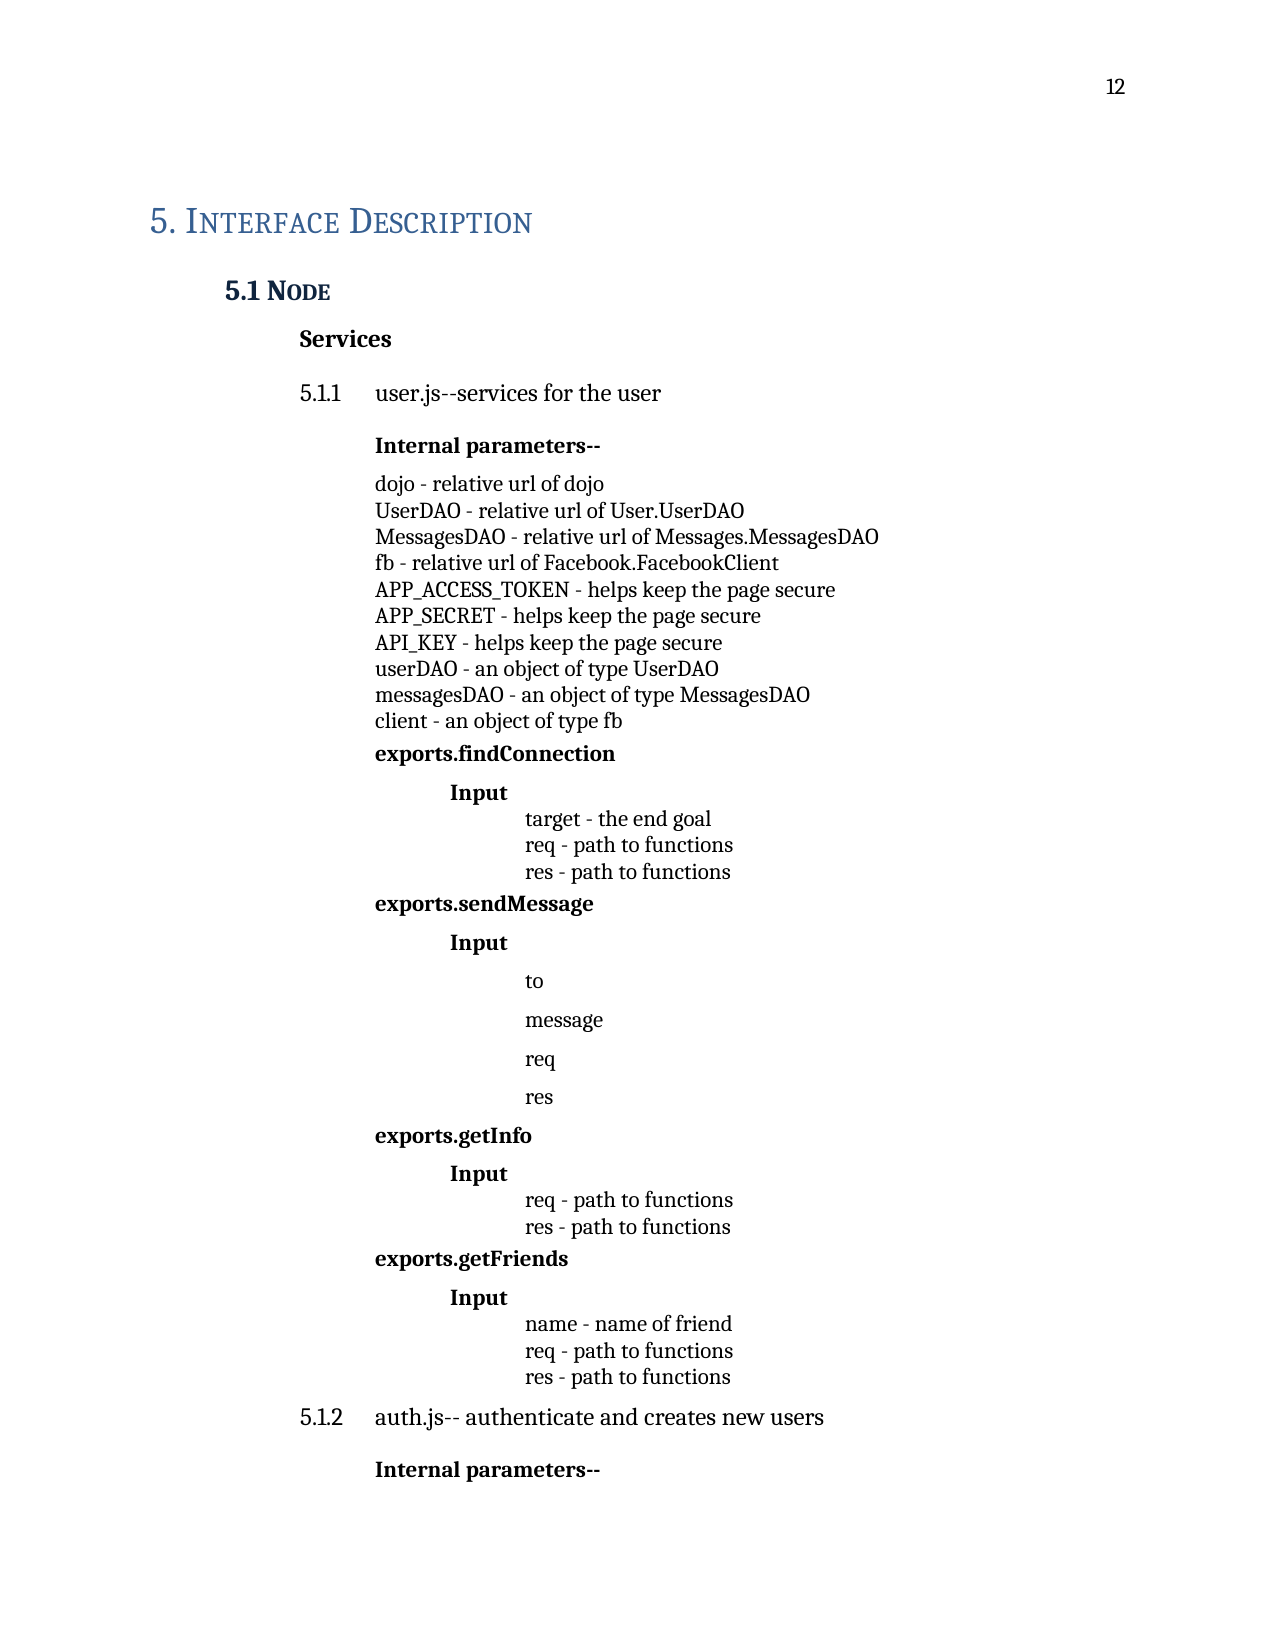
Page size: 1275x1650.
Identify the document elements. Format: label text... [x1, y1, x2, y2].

title 5.1.1 user.js--services for the user [300, 379, 1125, 407]
title exports.getFriends [375, 1246, 1125, 1273]
text Input [450, 1285, 1125, 1311]
text API_KEY - helps keep the page secure [375, 629, 1125, 656]
text res - path to functions [375, 1214, 1125, 1240]
text Input [450, 1161, 1125, 1187]
title res [525, 1084, 1125, 1110]
subtitle 5.1 Node [225, 274, 1125, 308]
text fb - relative url of Facebook.FacebookClient [375, 550, 1125, 577]
text UserDAO - relative url of User.UserDAO [375, 497, 1125, 524]
title req [525, 1045, 1125, 1072]
text userDAO - an object of type UserDAO [375, 656, 1125, 682]
text req - path to functions [375, 1337, 1125, 1364]
text res - path to functions [375, 1364, 1125, 1390]
text name - name of friend [525, 1311, 1125, 1337]
title to [525, 968, 1125, 994]
text APP_ACCESS_TOKEN - helps keep the page secure [375, 577, 1125, 603]
title exports.getInfo [375, 1122, 1125, 1149]
title Services [300, 325, 1125, 354]
text res - path to functions [375, 858, 1125, 885]
title Internal parameters-- [375, 1457, 1125, 1483]
title exports.sendMessage [375, 891, 1125, 917]
subtitle 5. Interface Description [150, 200, 1125, 243]
text target - the end goal [375, 806, 1125, 832]
title exports.findConnection [375, 741, 1125, 767]
title message [525, 1007, 1125, 1033]
text client - an object of type fb [375, 708, 1125, 735]
text MessagesDAO - relative url of Messages.MessagesDAO [375, 524, 1125, 550]
title Input [450, 930, 1125, 956]
text dojo - relative url of dojo [375, 471, 1125, 497]
text req - path to functions [375, 1187, 1125, 1214]
text APP_SECRET - helps keep the page secure [375, 603, 1125, 629]
text req - path to functions [375, 832, 1125, 858]
text Input [450, 779, 1125, 806]
title 5.1.2 auth.js-- authenticate and creates new users [300, 1403, 1125, 1431]
title Internal parameters-- [375, 433, 1125, 459]
text messagesDAO - an object of type MessagesDAO [375, 682, 1125, 708]
